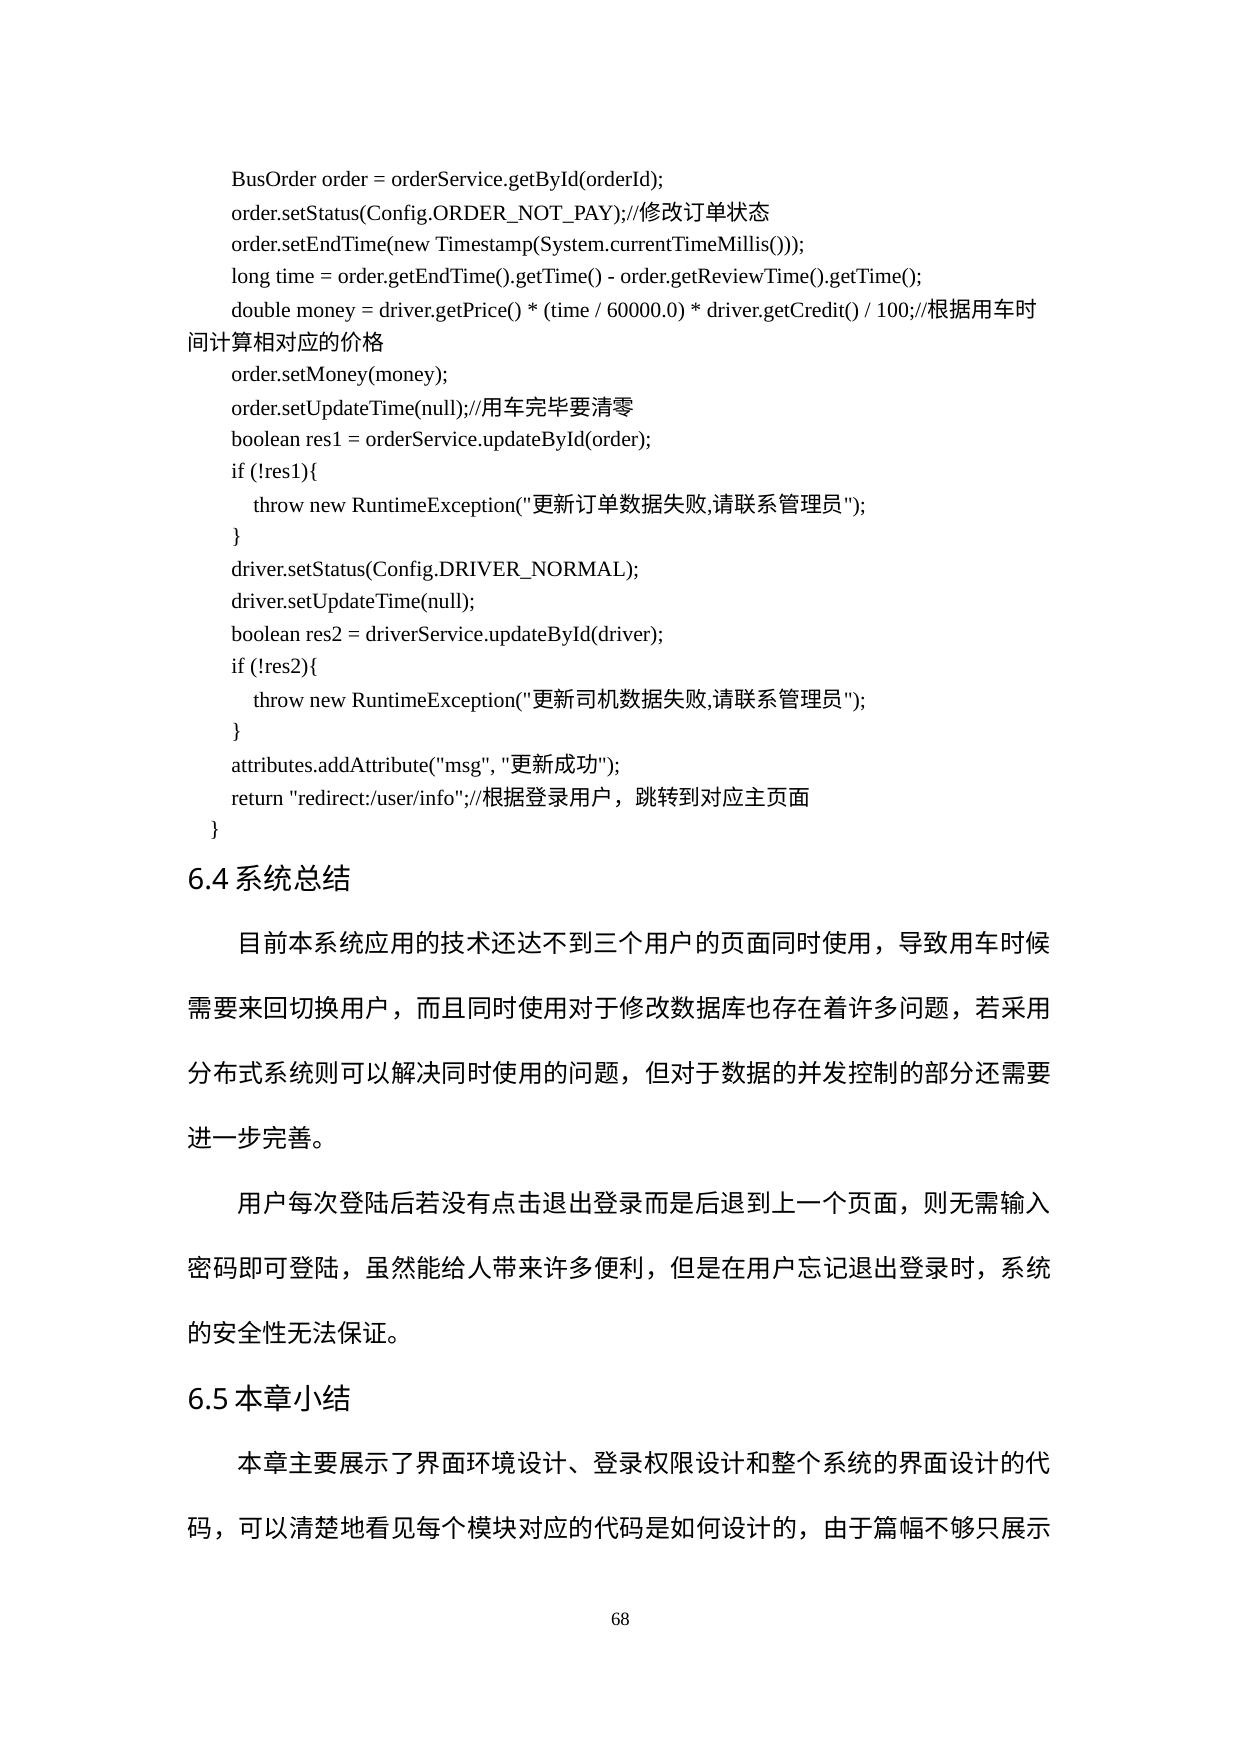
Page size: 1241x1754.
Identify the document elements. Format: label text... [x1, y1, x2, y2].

text } [187, 519, 1053, 552]
text BusOrder order = orderService.getById(orderId); [187, 162, 1053, 194]
text } [187, 714, 1053, 747]
text driver.setStatus(Config.DRIVER_NORMAL); [187, 552, 1053, 584]
text return "redirect:/user/info";//根据登录用户，跳转到对应主页面 [187, 779, 1053, 812]
text throw new RuntimeException("更新订单数据失败,请联系管理员"); [187, 487, 1053, 519]
text order.setMoney(money); [187, 357, 1053, 389]
text boolean res1 = orderService.updateById(order); [187, 422, 1053, 454]
text attributes.addAttribute("msg", "更新成功"); [187, 747, 1053, 779]
text 目前本系统应用的技术还达不到三个用户的页面同时使用，导致用车时候需要来回切换用户，而且同时使用对于修改数据库也存在着许多问题，若采用分布式系统则可以解决同时使用的问题，但对于数据的并发控制的部分还需要进一步完善。 [187, 909, 1053, 1169]
text long time = order.getEndTime().getTime() - order.getReviewTime().getTime(); [187, 259, 1053, 292]
text order.setStatus(Config.ORDER_NOT_PAY);//修改订单状态 [187, 194, 1053, 227]
text order.setEndTime(new Timestamp(System.currentTimeMillis())); [187, 227, 1053, 259]
text boolean res2 = driverService.updateById(driver); [187, 617, 1053, 649]
text 6.4系统总结 [187, 844, 1053, 909]
text driver.setUpdateTime(null); [187, 584, 1053, 617]
text throw new RuntimeException("更新司机数据失败,请联系管理员"); [187, 682, 1053, 714]
text 6.5本章小结 [187, 1364, 1053, 1429]
text 用户每次登陆后若没有点击退出登录而是后退到上一个页面，则无需输入密码即可登陆，虽然能给人带来许多便利，但是在用户忘记退出登录时，系统的安全性无法保证。 [187, 1169, 1053, 1364]
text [187, 1429, 1053, 1559]
text } [187, 812, 1053, 844]
text if (!res1){ [187, 454, 1053, 487]
text double money = driver.getPrice() * (time / 60000.0) * driver.getCredit() / 100;//根据用车时间计算相对应的价格 [187, 292, 1053, 357]
text order.setUpdateTime(null);//用车完毕要清零 [187, 389, 1053, 422]
text if (!res2){ [187, 649, 1053, 682]
